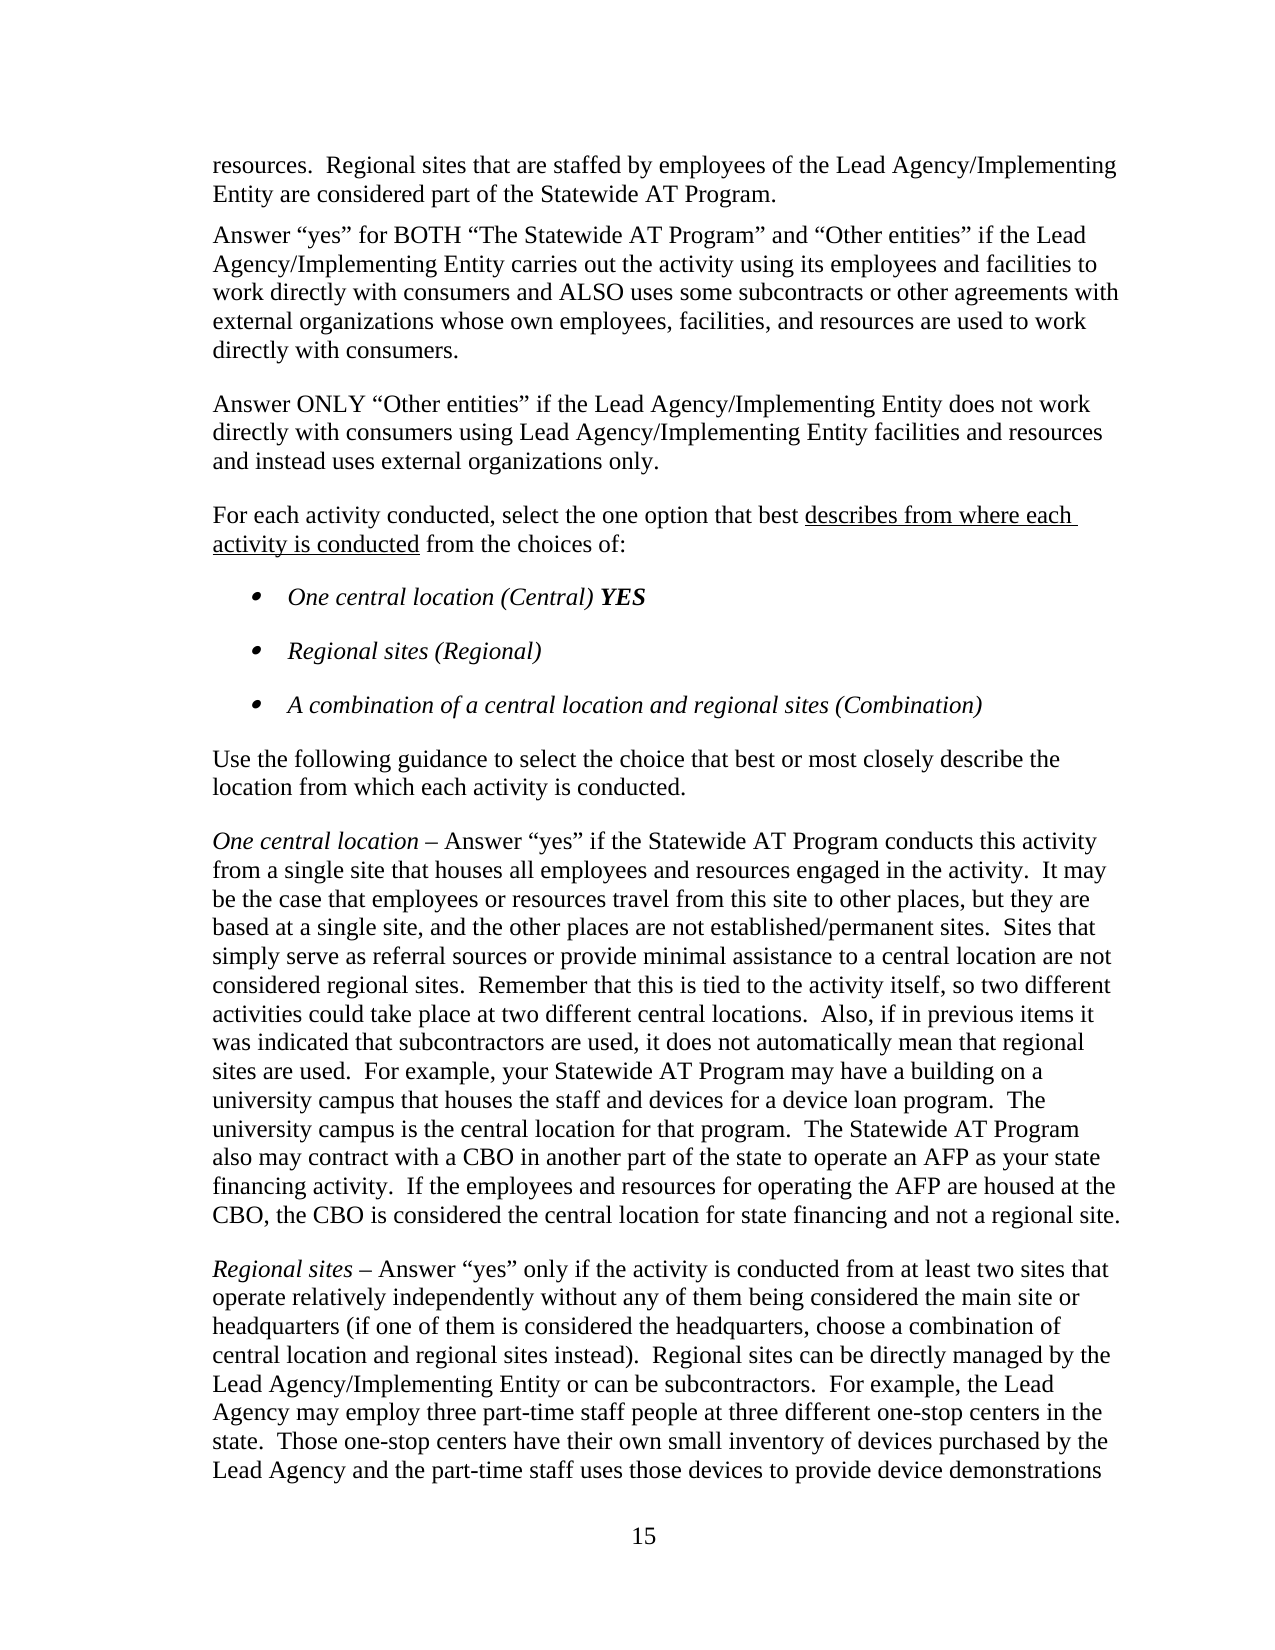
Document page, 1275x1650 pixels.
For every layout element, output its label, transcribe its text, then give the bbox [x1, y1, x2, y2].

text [212, 150, 1125, 207]
text For each activity conducted, select the one option that best describes from where each activity is conducted from the choices of: [212, 500, 1125, 557]
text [212, 1254, 1125, 1484]
list One central location (Central) YES [250, 582, 1125, 611]
text One central location – Answer “yes” if the Statewide AT Program conducts this activity from a single site that houses all employees and resources engaged in the activity. It may be the case that employees or resources travel from this site to other places, but they are based at a single site, and the other places are not established/permanent sites. Sites that simply serve as referral sources or provide minimal assistance to a central location are not considered regional sites. Remember that this is tied to the activity itself, so two different activities could take place at two different central locations. Also, if in previous items it was indicated that subcontractors are used, it does not automatically mean that regional sites are used. For example, your Statewide AT Program may have a building on a university campus that houses the staff and devices for a device loan program. The university campus is the central location for that program. The Statewide AT Program also may contract with a CBO in another part of the state to operate an AFP as your state financing activity. If the employees and resources for operating the AFP are housed at the CBO, the CBO is considered the central location for state financing and not a regional site. [212, 826, 1125, 1229]
list Regional sites (Regional) [250, 636, 1125, 665]
text Answer ONLY “Other entities” if the Lead Agency/Implementing Entity does not work directly with consumers using Lead Agency/Implementing Entity facilities and resources and instead uses external organizations only. [212, 389, 1125, 475]
text Use the following guidance to select the choice that best or most closely describe the location from which each activity is conducted. [212, 744, 1125, 801]
list A combination of a central location and regional sites (Combination) [250, 690, 1125, 719]
text Answer “yes” for BOTH “The Statewide AT Program” and “Other entities” if the Lead Agency/Implementing Entity carries out the activity using its employees and facilities to work directly with consumers and ALSO uses some subcontracts or other agreements with external organizations whose own employees, facilities, and resources are used to work directly with consumers. [212, 220, 1125, 364]
